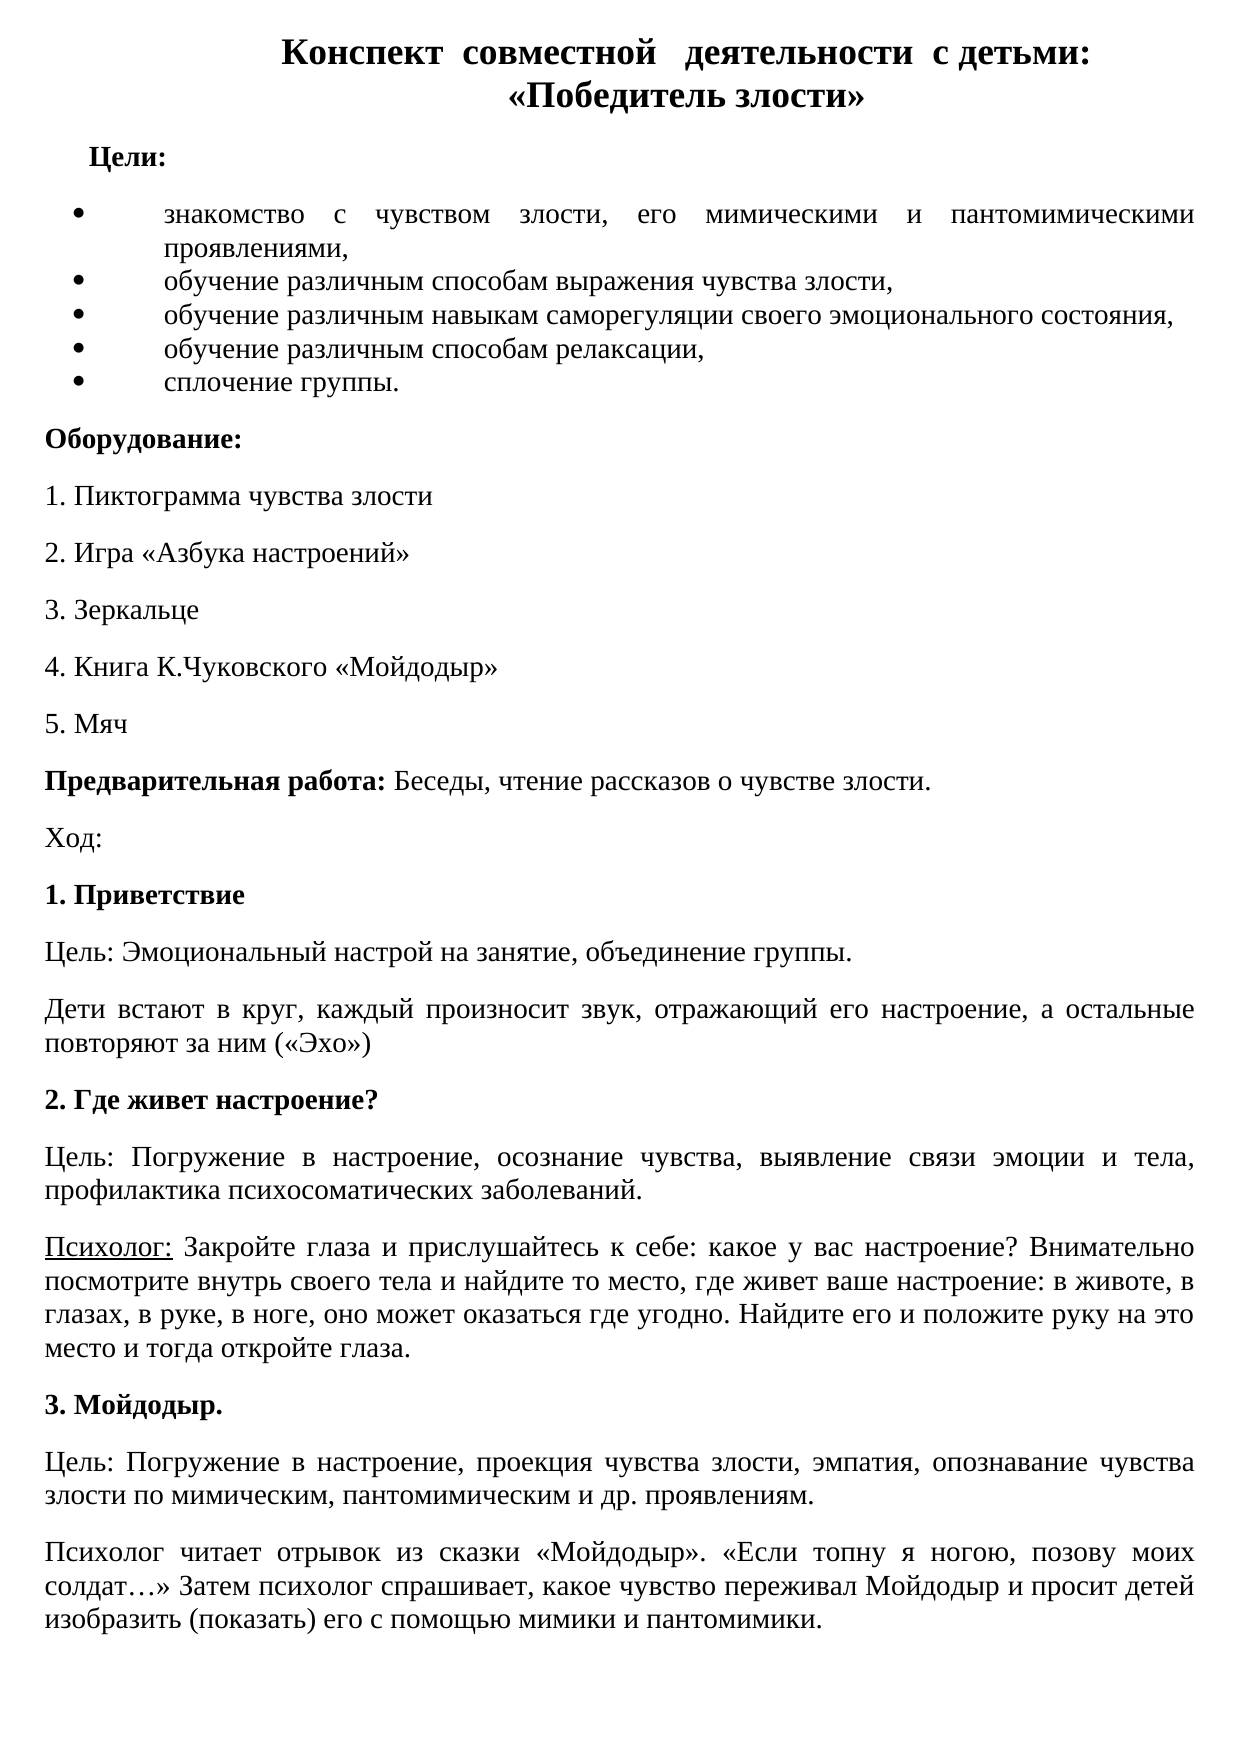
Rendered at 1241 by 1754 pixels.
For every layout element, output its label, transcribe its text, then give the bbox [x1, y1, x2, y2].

list обучение различным навыкам саморегуляции своего эмоционального состояния, [74, 297, 1196, 331]
text Психолог: Закройте глаза и прислушайтесь к себе: какое у вас настроение? Внимательно посмотрите внутрь своего тела и найдите то место, где живет ваше настроение: в животе, в глазах, в руке, в ноге, оно может оказаться где угодно. Найдите его и положите руку на это место и тогда откройте глаза. [44, 1229, 1196, 1363]
text Цель: Погружение в настроение, осознание чувства, выявление связи эмоции и тела, профилактика психосоматических заболеваний. [44, 1139, 1196, 1206]
text Цель: Погружение в настроение, проекция чувства злости, эмпатия, опознавание чувства злости по мимическим, пантомимическим и др. проявлениям. [44, 1444, 1196, 1511]
text 5. Мяч [44, 706, 1196, 740]
text 4. Книга К.Чуковского «Мойдодыр» [44, 649, 1196, 683]
text 1. Пиктограмма чувства злости [44, 478, 1196, 512]
text 2. Игра «Азбука настроений» [44, 535, 1196, 569]
text 3. Зеркальце [44, 592, 1196, 626]
text Психолог читает отрывок из сказки «Мойдодыр». «Если топну я ногою, позову моих солдат…» Затем психолог спрашивает, какое чувство переживал Мойдодыр и просит детей изобразить (показать) его с помощью мимики и пантомимики. [44, 1534, 1196, 1635]
text 2. Где живет настроение? [44, 1082, 1196, 1115]
text Цели: [88, 139, 1196, 173]
text 3. Мойдодыр. [44, 1387, 1196, 1420]
text 1. Приветствие [44, 877, 1196, 911]
text Ход: [44, 820, 1196, 854]
list сплочение группы. [74, 364, 1196, 398]
text Предварительная работа: Беседы, чтение рассказов о чувстве злости. [44, 763, 1196, 797]
text Цель: Эмоциональный настрой на занятие, объединение группы. [44, 934, 1196, 968]
text Дети встают в круг, каждый произносит звук, отражающий его настроение, а остальные повторяют за ним («Эхо») [44, 991, 1196, 1058]
text Оборудование: [44, 421, 1196, 455]
text Конспект совместной деятельности с детьми: «Победитель злости» [177, 29, 1196, 116]
list обучение различным способам выражения чувства злости, [74, 263, 1196, 297]
list знакомство с чувством злости, его мимическими и пантомимическими проявлениями, [74, 196, 1196, 263]
list обучение различным способам релаксации, [74, 331, 1196, 364]
